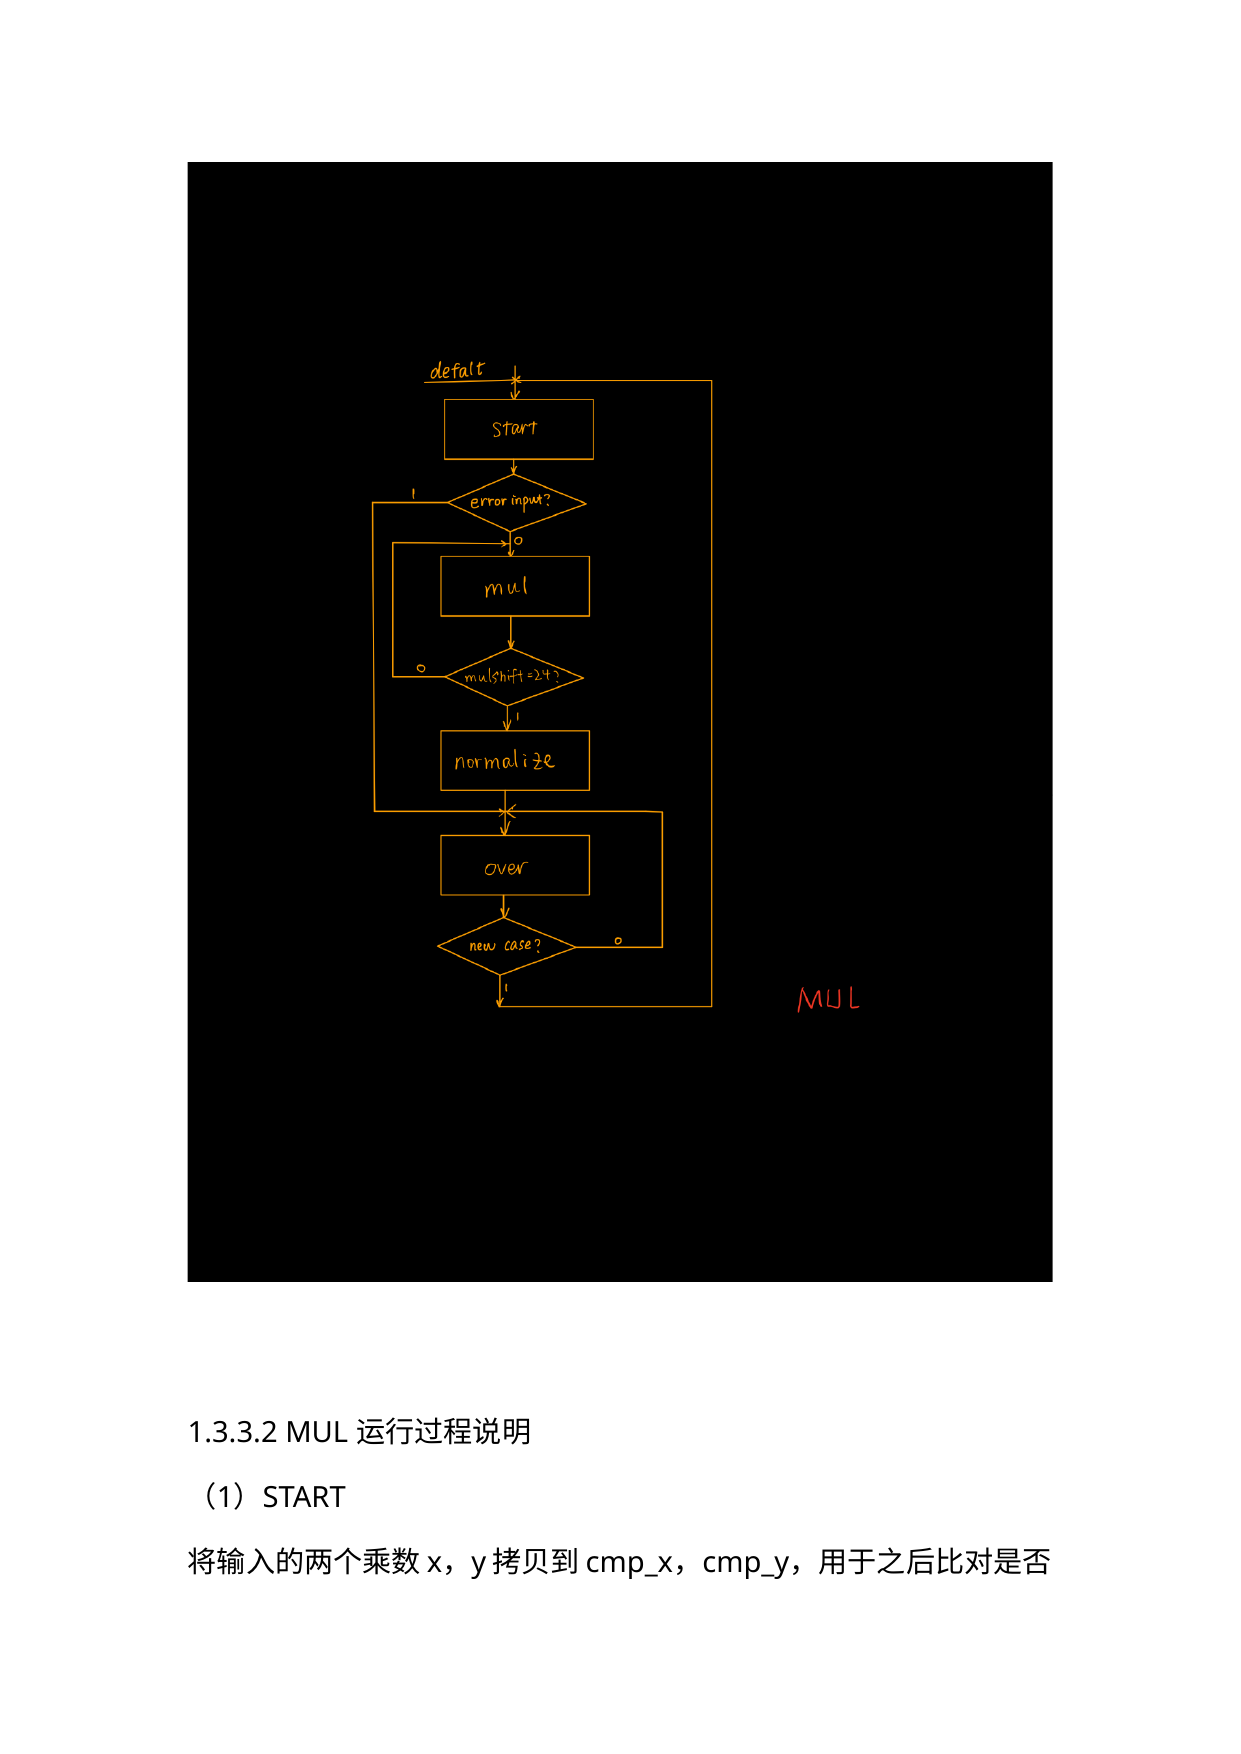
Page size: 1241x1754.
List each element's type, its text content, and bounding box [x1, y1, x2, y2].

text 1.3.3.2 MUL 运行过程说明 [187, 1397, 1053, 1462]
text （1）START [187, 1462, 1053, 1527]
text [187, 1527, 1053, 1592]
picture [187, 162, 1053, 1282]
